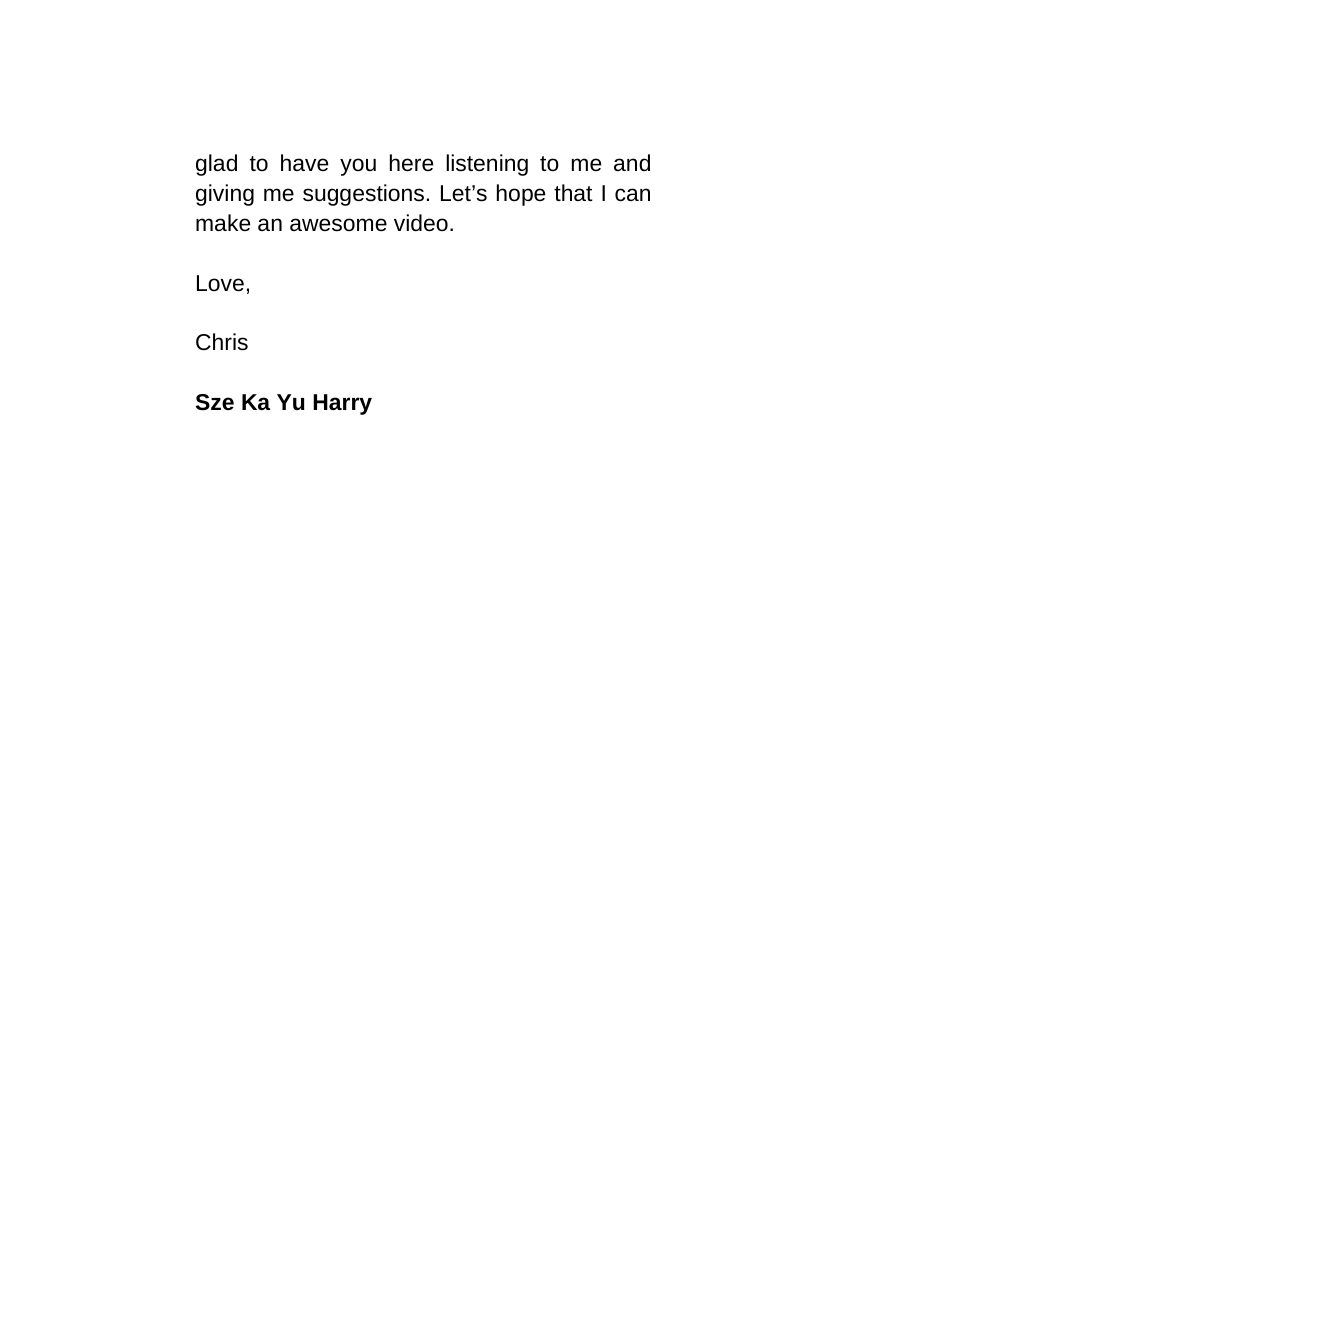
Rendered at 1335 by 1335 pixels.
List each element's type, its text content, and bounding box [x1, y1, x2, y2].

text Chris [195, 329, 652, 356]
text Sze Ka Yu Harry [195, 388, 652, 415]
text Love, [195, 270, 652, 296]
